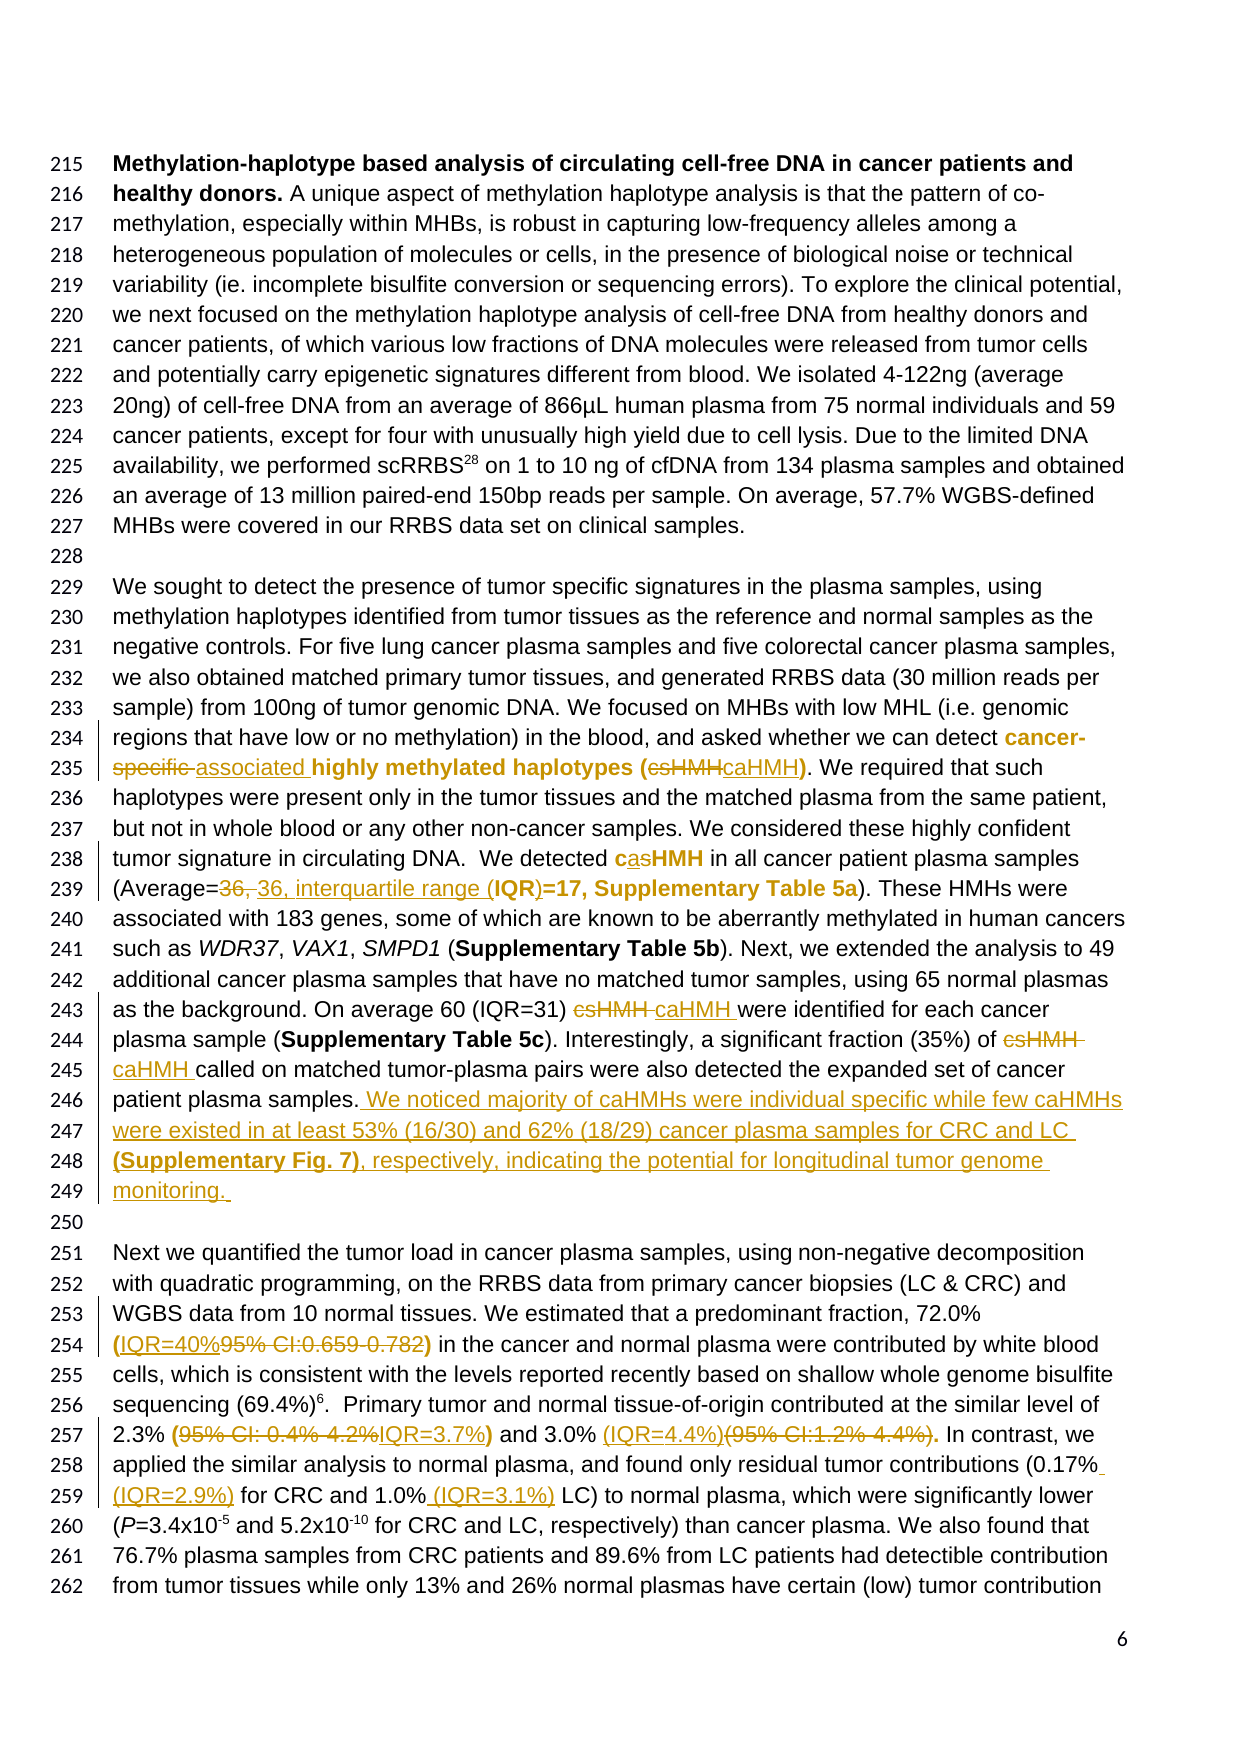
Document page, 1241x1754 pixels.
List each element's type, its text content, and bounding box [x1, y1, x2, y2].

text We sought to detect the presence of tumor specific signatures in the plasma samples, using methylation haplotypes identified from tumor tissues as the reference and normal samples as the negative controls. For five lung cancer plasma samples and five colorectal cancer plasma samples, we also obtained matched primary tumor tissues, and generated RRBS data (30 million reads per sample) from 100ng of tumor genomic DNA. We focused on MHBs with low MHL (i.e. genomic regions that have low or no methylation) in the blood, and asked whether we can detect cancer-highly methylated haplotypes (). We required that such haplotypes were present only in the tumor tissues and the matched plasma from the same patient, but not in whole blood or any other non-cancer samples. We considered these highly confident tumor signature in circulating DNA. We detected cHMH in all cancer patient plasma samples (Average=IQR=17, Supplementary Table 5a). These HMHs were associated with 183 genes, some of which are known to be aberrantly methylated in human cancers such as WDR37, VAX1, SMPD1 (Supplementary Table 5b). Next, we extended the analysis to 49 additional cancer plasma samples that have no matched tumor samples, using 65 normal plasmas as the background. On average 60 (IQR=31) were identified for each cancer plasma sample (Supplementary Table 5c). Interestingly, a significant fraction (35%) of called on matched tumor-plasma pairs were also detected the expanded set of cancer patient plasma samples. [112, 573, 1128, 1204]
subtitle Methylation-haplotype based analysis of circulating cell-free DNA in cancer patients and healthy donors. A unique aspect of methylation haplotype analysis is that the pattern of co-methylation, especially within MHBs, is robust in capturing low-frequency alleles among a heterogeneous population of molecules or cells, in the presence of biological noise or technical variability (ie. incomplete bisulfite conversion or sequencing errors). To explore the clinical potential, we next focused on the methylation haplotype analysis of cell-free DNA from healthy donors and cancer patients, of which various low fractions of DNA molecules were released from tumor cells and potentially carry epigenetic signatures different from blood. We isolated 4-122ng (average 20ng) of cell-free DNA from an average of 866µL human plasma from 75 normal individuals and 59 cancer patients, except for four with unusually high yield due to cell lysis. Due to the limited DNA availability, we performed scRRBS28 on 1 to 10 ng of cfDNA from 134 plasma samples and obtained an average of 13 million paired-end 150bp reads per sample. On average, 57.7% WGBS-defined MHBs were covered in our RRBS data set on clinical samples. [112, 150, 1128, 539]
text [112, 1238, 1128, 1598]
